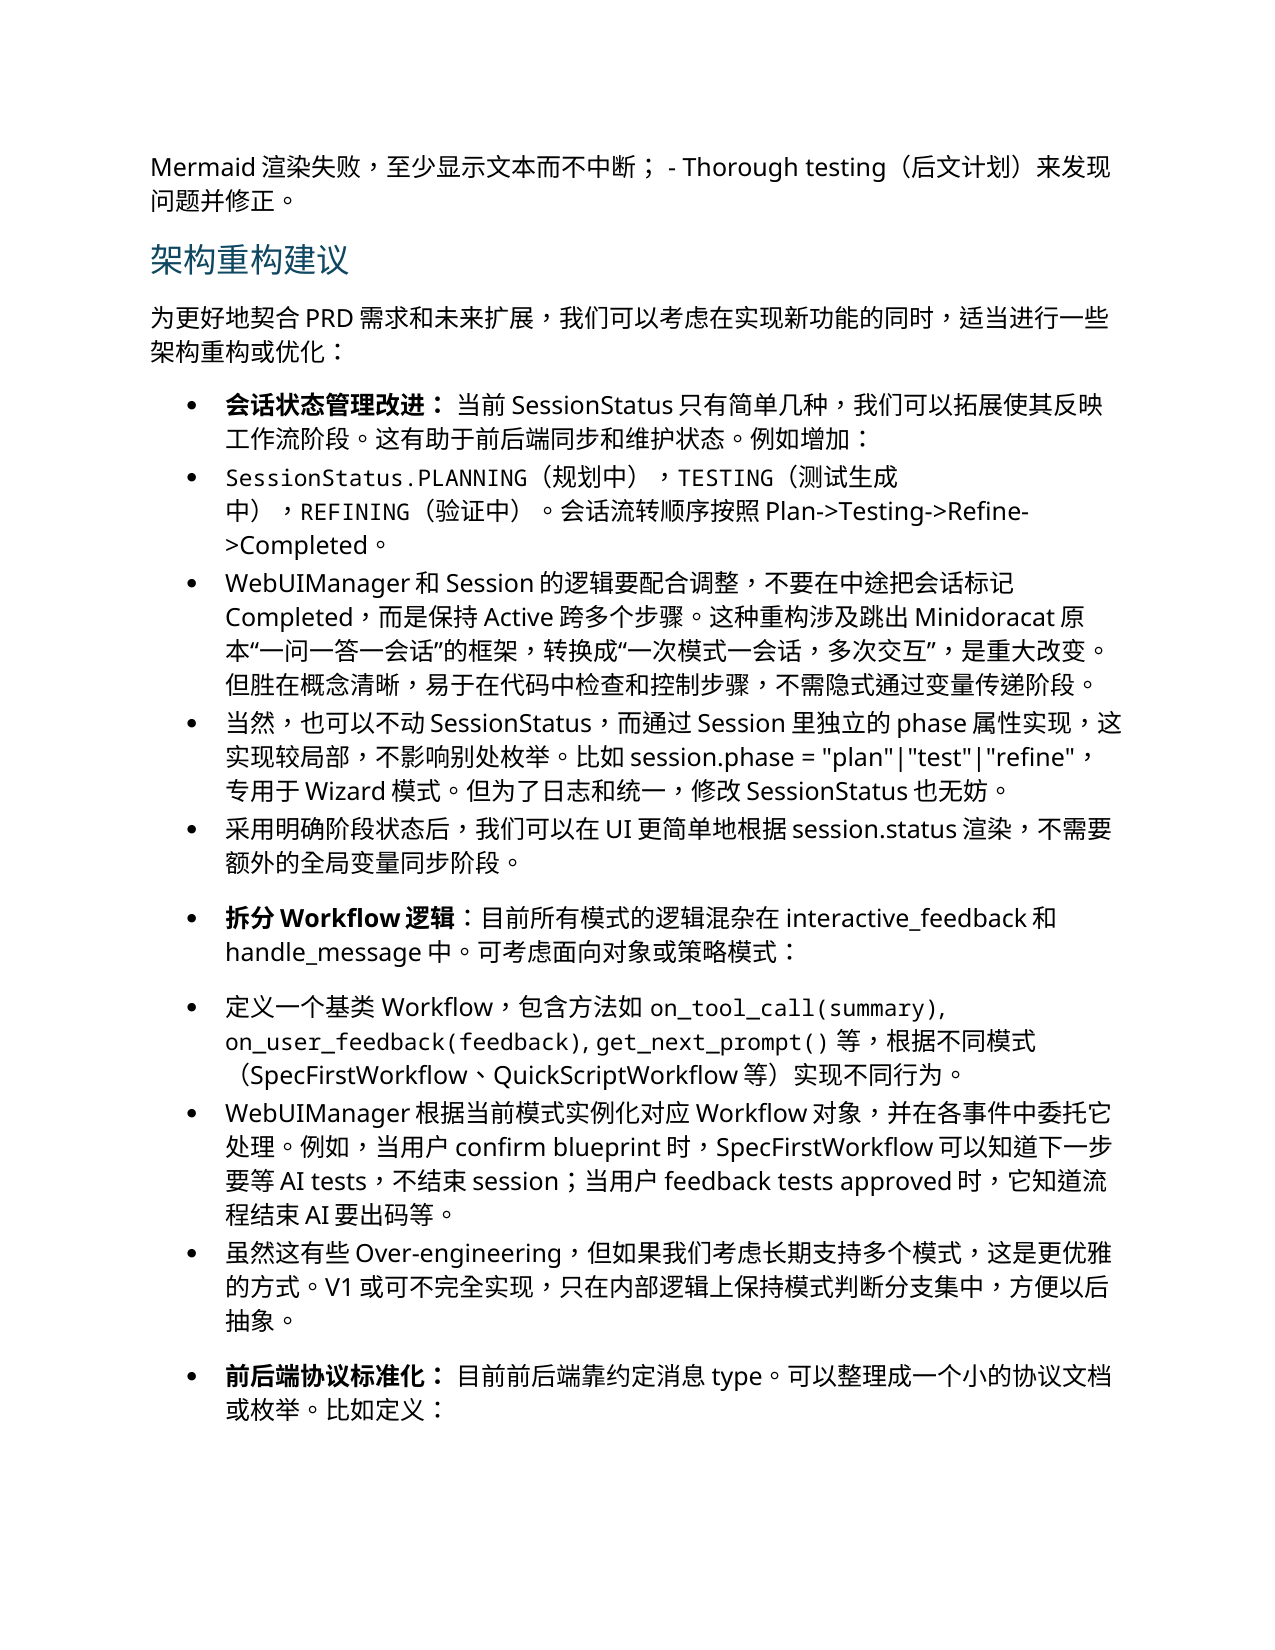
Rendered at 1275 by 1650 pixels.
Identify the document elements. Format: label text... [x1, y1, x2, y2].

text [150, 150, 1125, 218]
list 采用明确阶段状态后，我们可以在UI更简单地根据session.status渲染，不需要额外的全局变量同步阶段。 [187, 812, 1125, 880]
list WebUIManager根据当前模式实例化对应Workflow对象，并在各事件中委托它处理。例如，当用户confirm blueprint时，SpecFirstWorkflow可以知道下一步要等AI tests，不结束session；当用户feedback tests approved时，它知道流程结束AI要出码等。 [187, 1096, 1125, 1232]
list 定义一个基类 Workflow，包含方法如 on_tool_call(summary), on_user_feedback(feedback), get_next_prompt() 等，根据不同模式（SpecFirstWorkflow、QuickScriptWorkflow等）实现不同行为。 [187, 989, 1125, 1092]
subtitle 架构重构建议 [150, 237, 1125, 282]
list SessionStatus.PLANNING（规划中），TESTING（测试生成中），REFINING（验证中）。会话流转顺序按照Plan->Testing->Refine->Completed。 [187, 460, 1125, 562]
list 拆分Workflow逻辑：目前所有模式的逻辑混杂在interactive_feedback和handle_message中。可考虑面向对象或策略模式： [187, 901, 1125, 969]
list 会话状态管理改进： 当前SessionStatus只有简单几种，我们可以拓展使其反映工作流阶段。这有助于前后端同步和维护状态。例如增加： [187, 388, 1125, 456]
list WebUIManager和Session的逻辑要配合调整，不要在中途把会话标记Completed，而是保持Active跨多个步骤。这种重构涉及跳出Minidoracat原本“一问一答一会话”的框架，转换成“一次模式一会话，多次交互”，是重大改变。但胜在概念清晰，易于在代码中检查和控制步骤，不需隐式通过变量传递阶段。 [187, 566, 1125, 702]
list 当然，也可以不动SessionStatus，而通过Session里独立的phase属性实现，这实现较局部，不影响别处枚举。比如session.phase = "plan"|"test"|"refine"，专用于Wizard模式。但为了日志和统一，修改SessionStatus也无妨。 [187, 706, 1125, 808]
text 为更好地契合PRD需求和未来扩展，我们可以考虑在实现新功能的同时，适当进行一些架构重构或优化： [150, 301, 1125, 369]
list 前后端协议标准化： 目前前后端靠约定消息type。可以整理成一个小的协议文档或枚举。比如定义： [187, 1358, 1125, 1427]
list 虽然这有些Over-engineering，但如果我们考虑长期支持多个模式，这是更优雅的方式。V1或可不完全实现，只在内部逻辑上保持模式判断分支集中，方便以后抽象。 [187, 1236, 1125, 1338]
